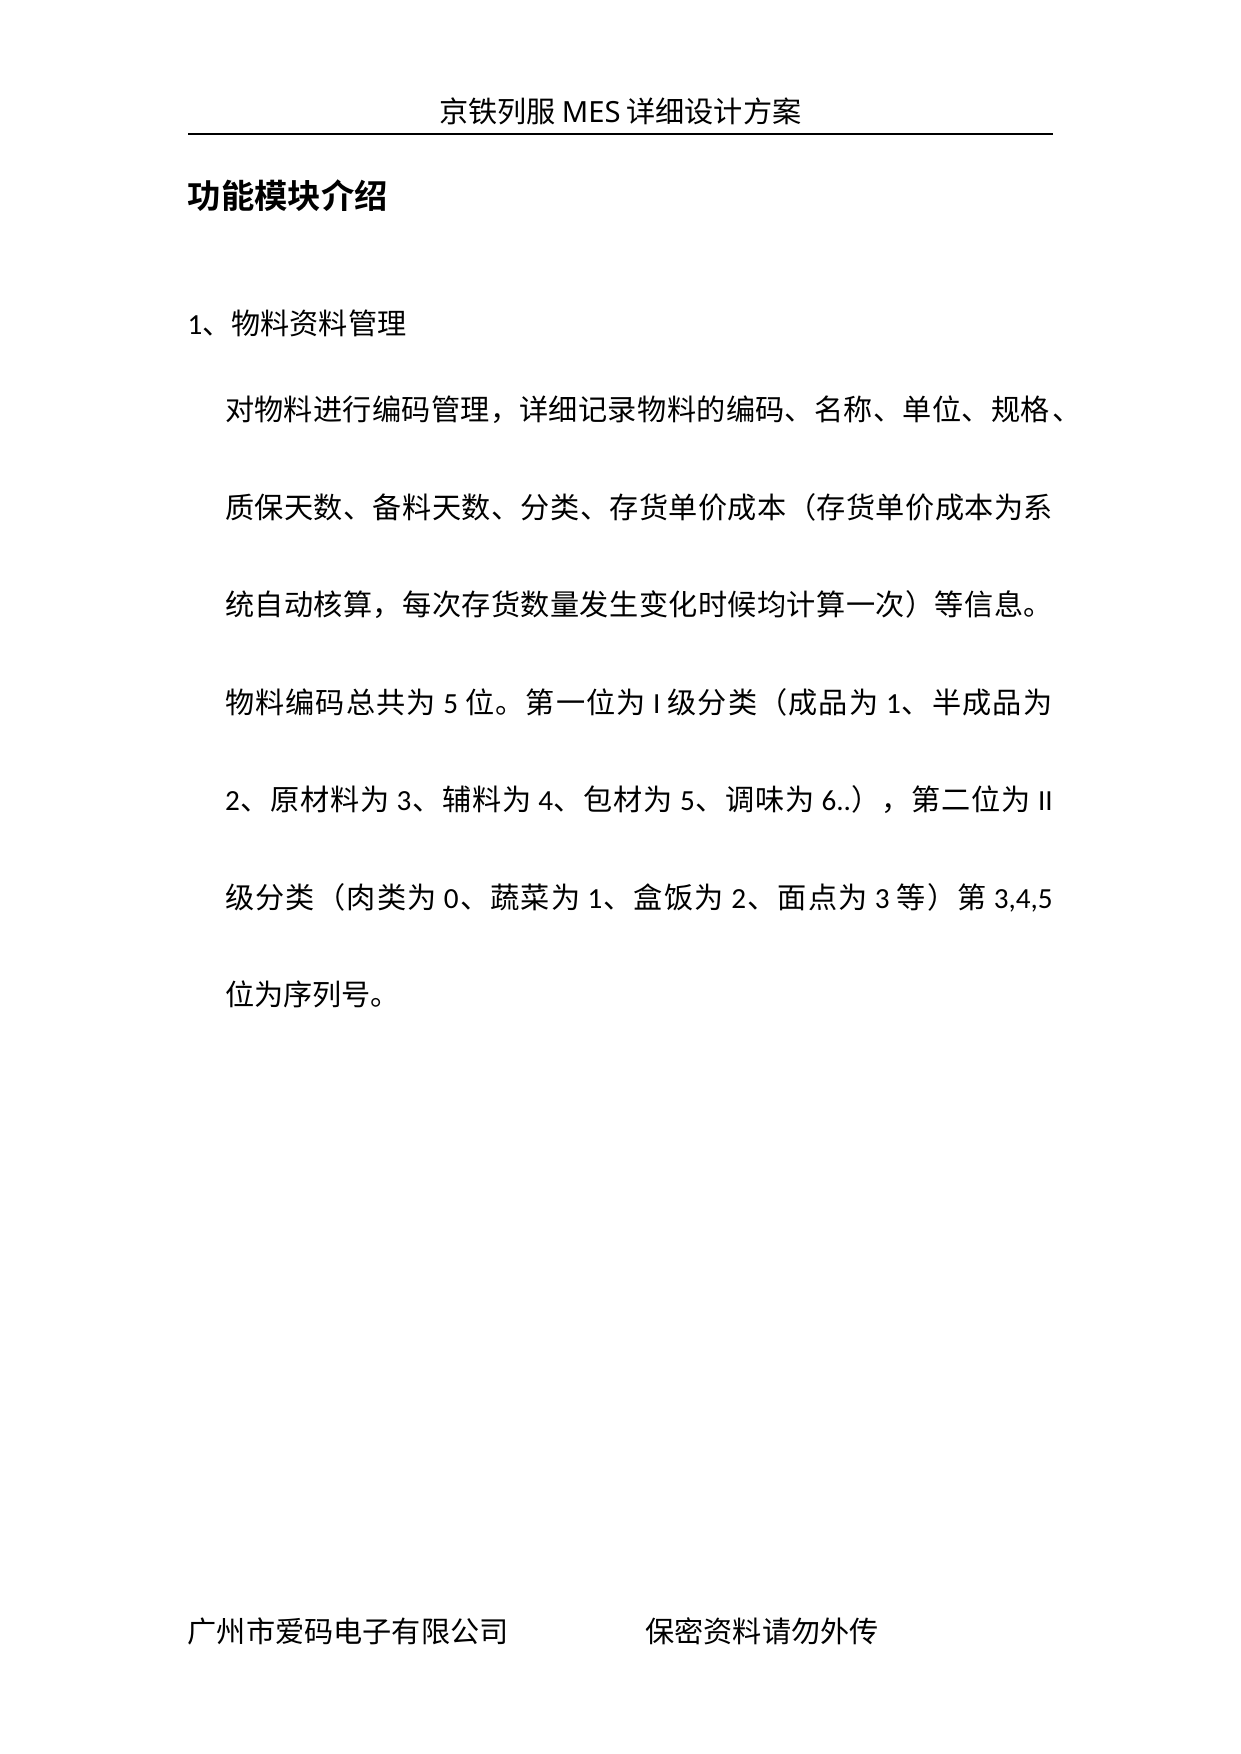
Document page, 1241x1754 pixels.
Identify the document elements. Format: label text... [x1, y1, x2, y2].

subtitle 功能模块介绍 [187, 162, 1053, 227]
list 物料资料管理 [187, 289, 1053, 354]
list 对物料进行编码管理，详细记录物料的编码、名称、单位、规格、质保天数、备料天数、分类、存货单价成本（存货单价成本为系统自动核算，每次存货数量发生变化时候均计算一次）等信息。物料编码总共为5位。第一位为I级分类（成品为1、半成品为2、原材料为3、辅料为4、包材为5、调味为6..），第二位为II级分类（肉类为0、蔬菜为1、盒饭为2、面点为3等）第3,4,5位为序列号。 [225, 375, 1053, 1025]
